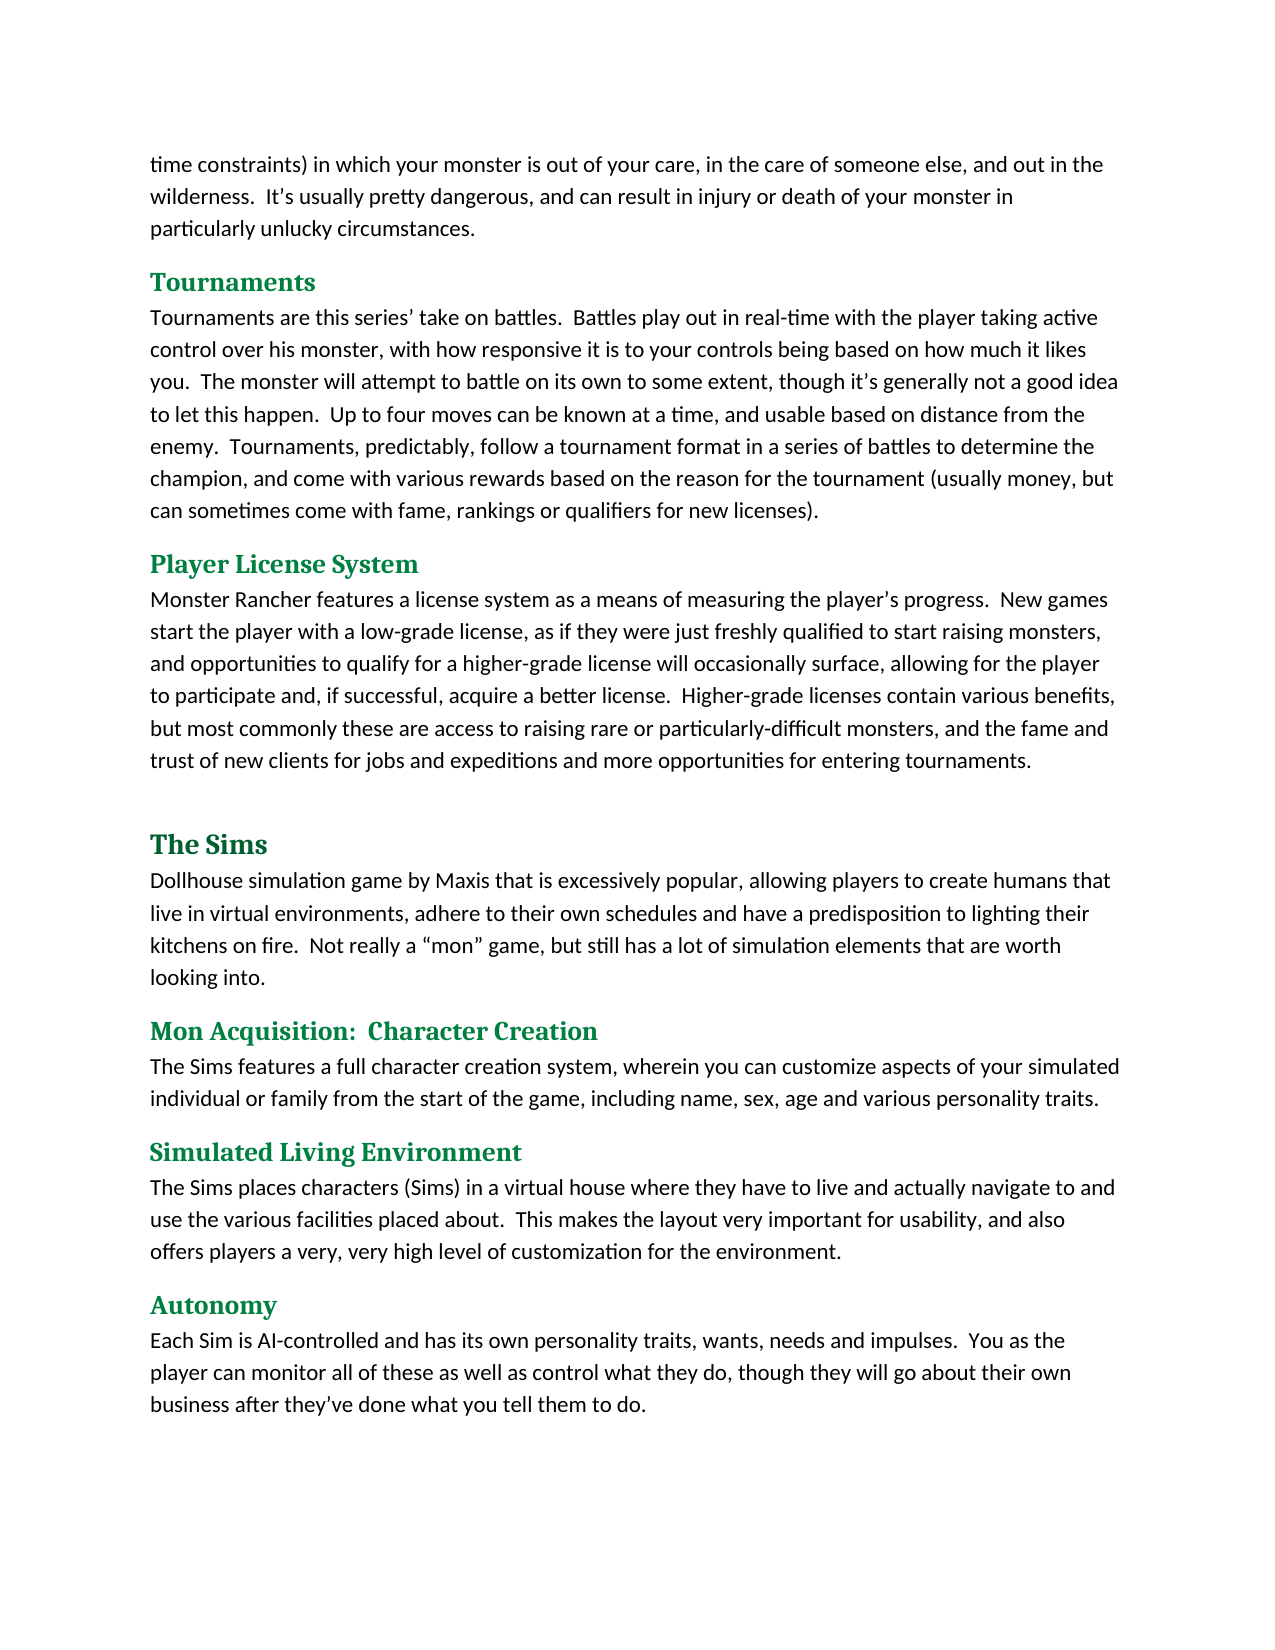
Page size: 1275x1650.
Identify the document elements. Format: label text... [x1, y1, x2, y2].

subtitle Mon Acquisition: Character Creation [150, 1016, 1125, 1047]
text Dollhouse simulation game by Maxis that is excessively popular, allowing players to create humans that live in virtual environments, adhere to their own schedules and have a predisposition to lighting their kitchens on fire. Not really a “mon” game, but still has a lot of simulation elements that are worth looking into. [150, 867, 1125, 991]
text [150, 150, 1125, 242]
subtitle Tournaments [150, 267, 1125, 298]
subtitle Simulated Living Environment [150, 1137, 1125, 1168]
subtitle Autonomy [150, 1290, 1125, 1321]
text Each Sim is AI-controlled and has its own personality traits, wants, needs and impulses. You as the player can monitor all of these as well as control what they do, though they will go about their own business after they’ve done what you tell them to do. [150, 1326, 1125, 1418]
subtitle The Sims [150, 828, 1125, 862]
text The Sims features a full character creation system, wherein you can customize aspects of your simulated individual or family from the start of the game, including name, sex, age and various personality traits. [150, 1052, 1125, 1112]
subtitle Player License System [150, 549, 1125, 580]
text Monster Rancher features a license system as a means of measuring the player’s progress. New games start the player with a low-grade license, as if they were just freshly qualified to start raising monsters, and opportunities to qualify for a higher-grade license will occasionally surface, allowing for the player to participate and, if successful, acquire a better license. Higher-grade licenses contain various benefits, but most commonly these are access to raising rare or particularly-difficult monsters, and the fame and trust of new clients for jobs and expeditions and more opportunities for entering tournaments. [150, 585, 1125, 774]
text The Sims places characters (Sims) in a virtual house where they have to live and actually navigate to and use the various facilities placed about. This makes the layout very important for usability, and also offers players a very, very high level of customization for the environment. [150, 1173, 1125, 1265]
text Tournaments are this series’ take on battles. Battles play out in real-time with the player taking active control over his monster, with how responsive it is to your controls being based on how much it likes you. The monster will attempt to battle on its own to some extent, though it’s generally not a good idea to let this happen. Up to four moves can be known at a time, and usable based on distance from the enemy. Tournaments, predictably, follow a tournament format in a series of battles to determine the champion, and come with various rewards based on the reason for the tournament (usually money, but can sometimes come with fame, rankings or qualifiers for new licenses). [150, 303, 1125, 524]
